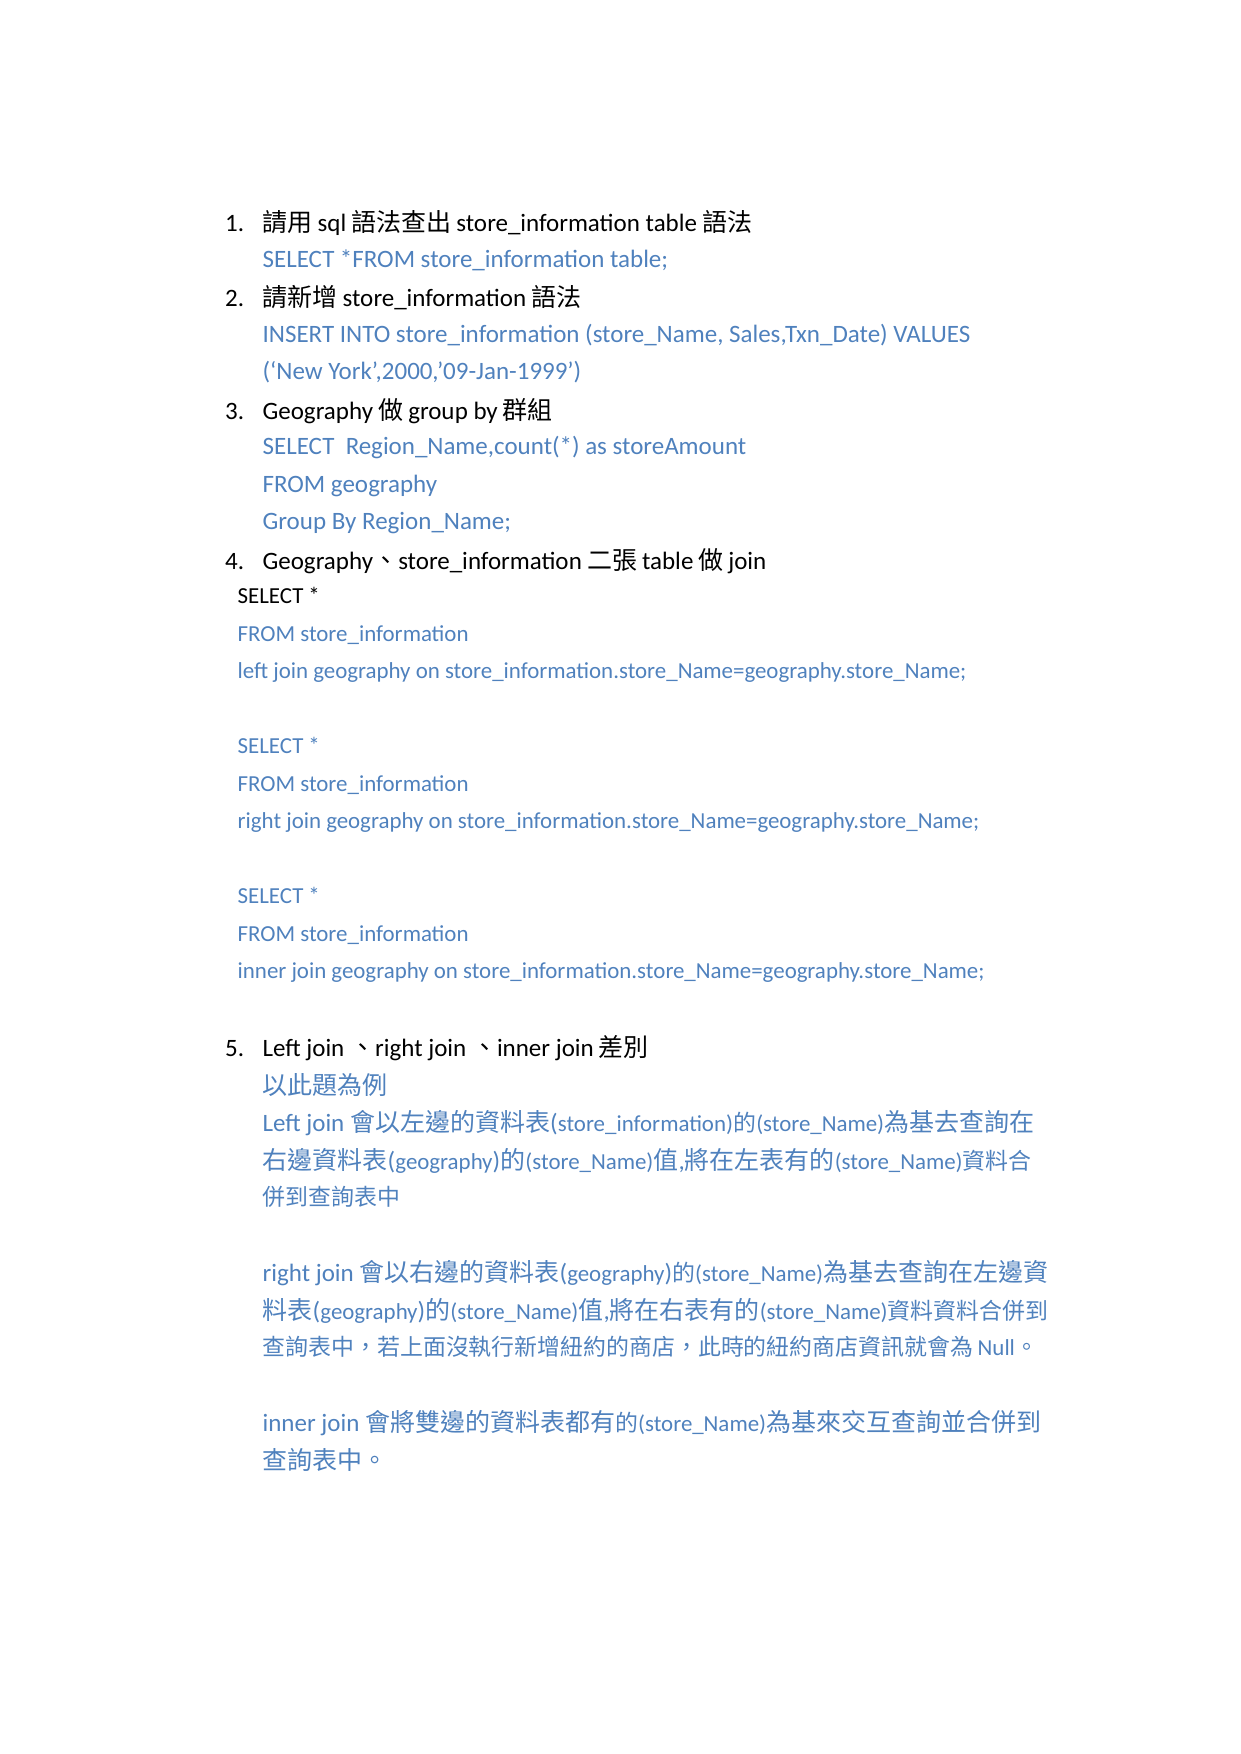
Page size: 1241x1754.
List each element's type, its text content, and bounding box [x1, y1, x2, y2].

list SELECT Region_Name,count(*) as storeAmount [237, 427, 1053, 464]
list Left join 會以左邊的資料表(store_information)的(store_Name)為基去查詢在右邊資料表(geography)的(store_Name)值,將在左表有的(store_Name)資料合併到查詢表中 [262, 1102, 1053, 1214]
list FROM store_information [237, 764, 1053, 802]
list SELECT * [237, 577, 1053, 614]
list left join geography on store_information.store_Name=geography.store_Name; [237, 652, 1053, 689]
text right join geography on store_information.store_Name=geography.store_Name; [187, 802, 1053, 839]
list SELECT * [237, 877, 1053, 914]
list FROM store_information [237, 614, 1053, 652]
list 請用sql語法查出store_information table 語法 [225, 202, 1053, 239]
list Left join 、right join 、inner join差別 [225, 1027, 1053, 1064]
list Group By Region_Name; [262, 502, 1053, 539]
list 以此題為例 [262, 1064, 1053, 1102]
list 請新增store_information語法 [225, 277, 1053, 314]
list SELECT * [237, 727, 1053, 764]
list SELECT *FROM store_information table; [262, 239, 1053, 277]
text inner join geography on store_information.store_Name=geography.store_Name; [187, 952, 1053, 989]
list Geography做group by群組 [225, 389, 1053, 427]
list FROM store_information [237, 914, 1053, 952]
list (‘New York’,2000,’09-Jan-1999’) [262, 352, 1053, 389]
list INSERT INTO store_information (store_Name, Sales,Txn_Date) VALUES [262, 314, 1053, 352]
list FROM geography [237, 464, 1053, 502]
list inner join 會將雙邊的資料表都有的(store_Name)為基來交互查詢並合併到查詢表中。 [262, 1402, 1053, 1477]
list right join 會以右邊的資料表(geography)的(store_Name)為基去查詢在左邊資料表(geography)的(store_Name)值,將在右表有的(store_Name)資料資料合併到查詢表中，若上面沒執行新增紐約的商店，此時的紐約商店資訊就會為Null。 [262, 1252, 1053, 1364]
list Geography、store_information二張table做join [225, 539, 1053, 577]
